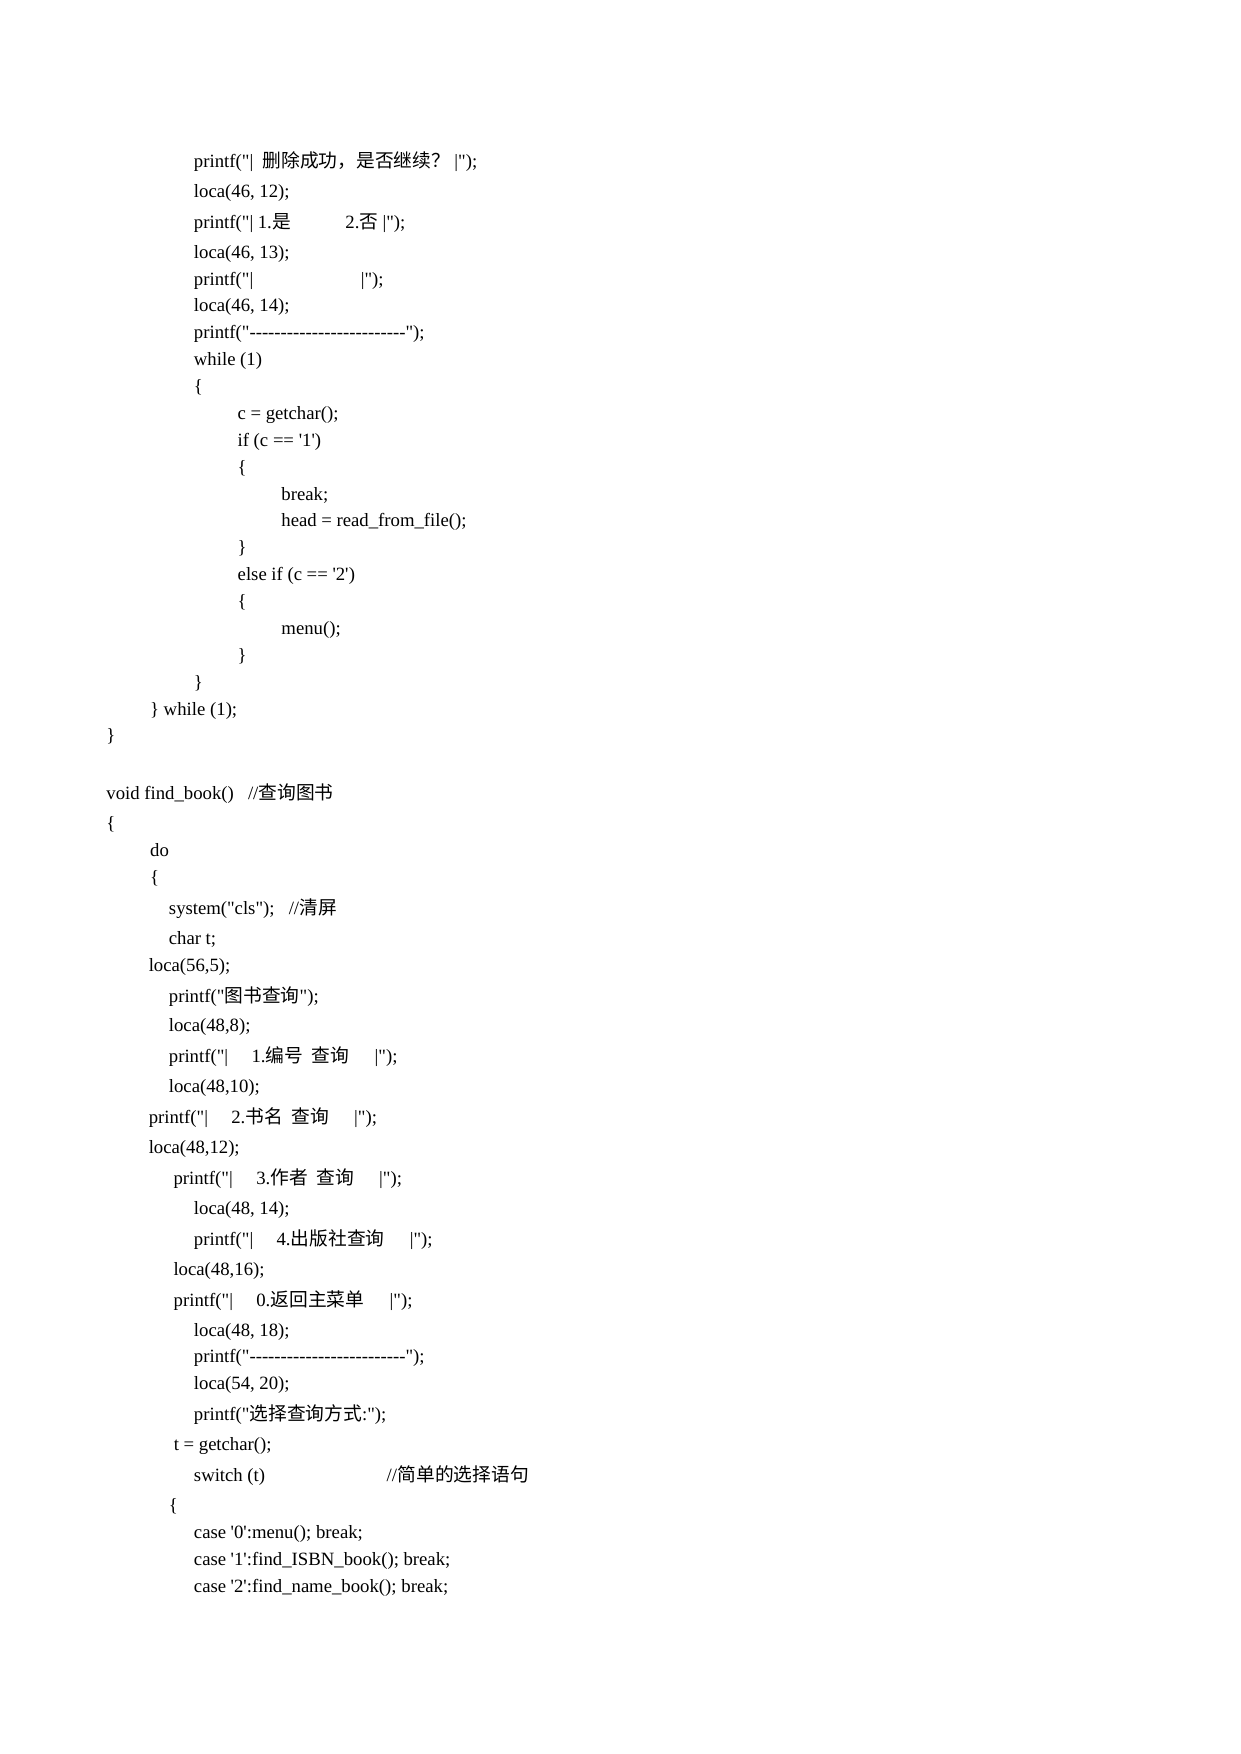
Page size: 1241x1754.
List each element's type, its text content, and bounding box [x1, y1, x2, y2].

text head = read_from_file(); [106, 509, 1135, 531]
text switch (t) //简单的选择语句 [106, 1460, 1135, 1487]
text } [106, 724, 1135, 746]
text { [106, 456, 1135, 477]
text while (1) [106, 348, 1135, 369]
text printf("-------------------------"); [106, 321, 1135, 343]
text loca(46, 14); [106, 294, 1135, 316]
text { [106, 866, 1135, 887]
text menu(); [106, 617, 1135, 638]
text printf("| 2.书名 查询 |"); [106, 1102, 1135, 1129]
text do [106, 839, 1135, 860]
text if (c == '1') [106, 429, 1135, 450]
text } while (1); [106, 697, 1135, 719]
text loca(48, 18); [106, 1318, 1135, 1340]
text void find_book() //查询图书 [106, 778, 1135, 805]
text { [106, 1494, 1135, 1515]
text case '1':find_ISBN_book(); break; [106, 1548, 1135, 1569]
text printf("| 0.返回主菜单 |"); [106, 1284, 1135, 1312]
text loca(46, 13); [106, 241, 1135, 262]
text } [106, 671, 1135, 692]
text loca(48,12); [106, 1136, 1135, 1157]
text break; [106, 482, 1135, 504]
text loca(46, 12); [106, 180, 1135, 201]
text } [106, 644, 1135, 665]
text printf("| 1.编号 查询 |"); [106, 1041, 1135, 1068]
text printf("| |"); [106, 267, 1135, 289]
text loca(54, 20); [106, 1372, 1135, 1394]
text case '2':find_name_book(); break; [106, 1574, 1135, 1596]
text printf("选择查询方式:"); [106, 1399, 1135, 1426]
text printf("| 删除成功，是否继续？ |"); [106, 146, 1135, 173]
text t = getchar(); [106, 1433, 1135, 1454]
text printf("| 4.出版社查询 |"); [106, 1224, 1135, 1251]
text { [106, 375, 1135, 396]
text c = getchar(); [106, 402, 1135, 423]
text printf("图书查询"); [106, 980, 1135, 1007]
text char t; [106, 927, 1135, 948]
text loca(48, 14); [106, 1197, 1135, 1218]
text loca(48,10); [106, 1075, 1135, 1097]
text loca(56,5); [106, 953, 1135, 975]
text loca(48,8); [106, 1014, 1135, 1036]
text printf("| 1.是 2.否 |"); [106, 207, 1135, 234]
text printf("-------------------------"); [106, 1345, 1135, 1367]
text loca(48,16); [106, 1258, 1135, 1279]
text else if (c == '2') [106, 563, 1135, 584]
text } [106, 536, 1135, 558]
text printf("| 3.作者 查询 |"); [106, 1163, 1135, 1190]
text { [106, 590, 1135, 611]
text system("cls"); //清屏 [106, 893, 1135, 920]
text case '0':menu(); break; [106, 1521, 1135, 1542]
text { [106, 812, 1135, 833]
